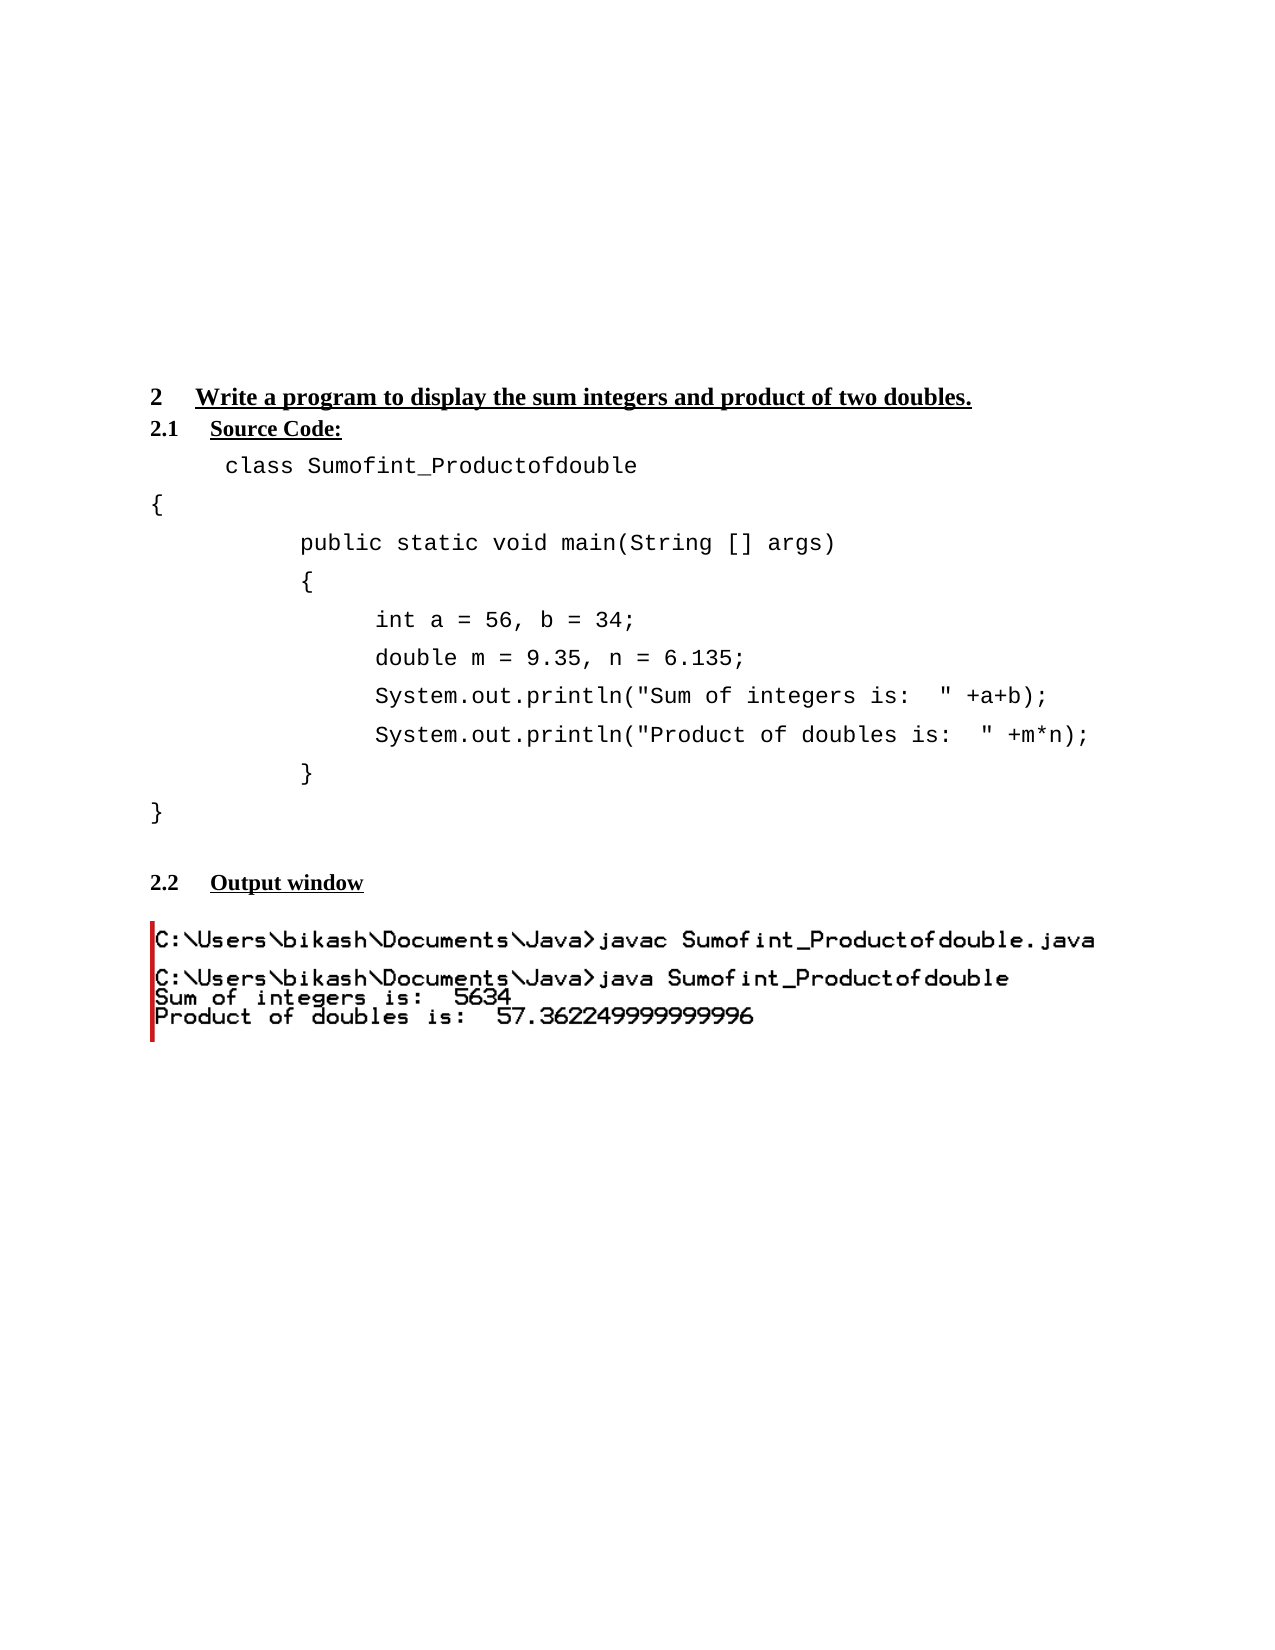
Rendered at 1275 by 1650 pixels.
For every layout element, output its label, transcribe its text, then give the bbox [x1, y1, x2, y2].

text } [150, 762, 1125, 788]
text } [150, 800, 1125, 826]
text { [150, 493, 1125, 519]
text public static void main(String [] args) [150, 531, 1125, 557]
subtitle Output window [150, 869, 1125, 895]
subtitle Write a program to display the sum integers and product of two doubles. [150, 382, 1125, 411]
text double m = 9.35, n = 6.135; [150, 646, 1125, 672]
picture [150, 921, 1125, 1042]
text System.out.println("Sum of integers is: " +a+b); [150, 685, 1125, 711]
text int a = 56, b = 34; [150, 608, 1125, 634]
text class Sumofint_Productofdouble [150, 454, 1125, 480]
text System.out.println("Product of doubles is: " +m*n); [150, 723, 1125, 749]
subtitle Source Code: [150, 415, 1125, 442]
text { [150, 569, 1125, 596]
